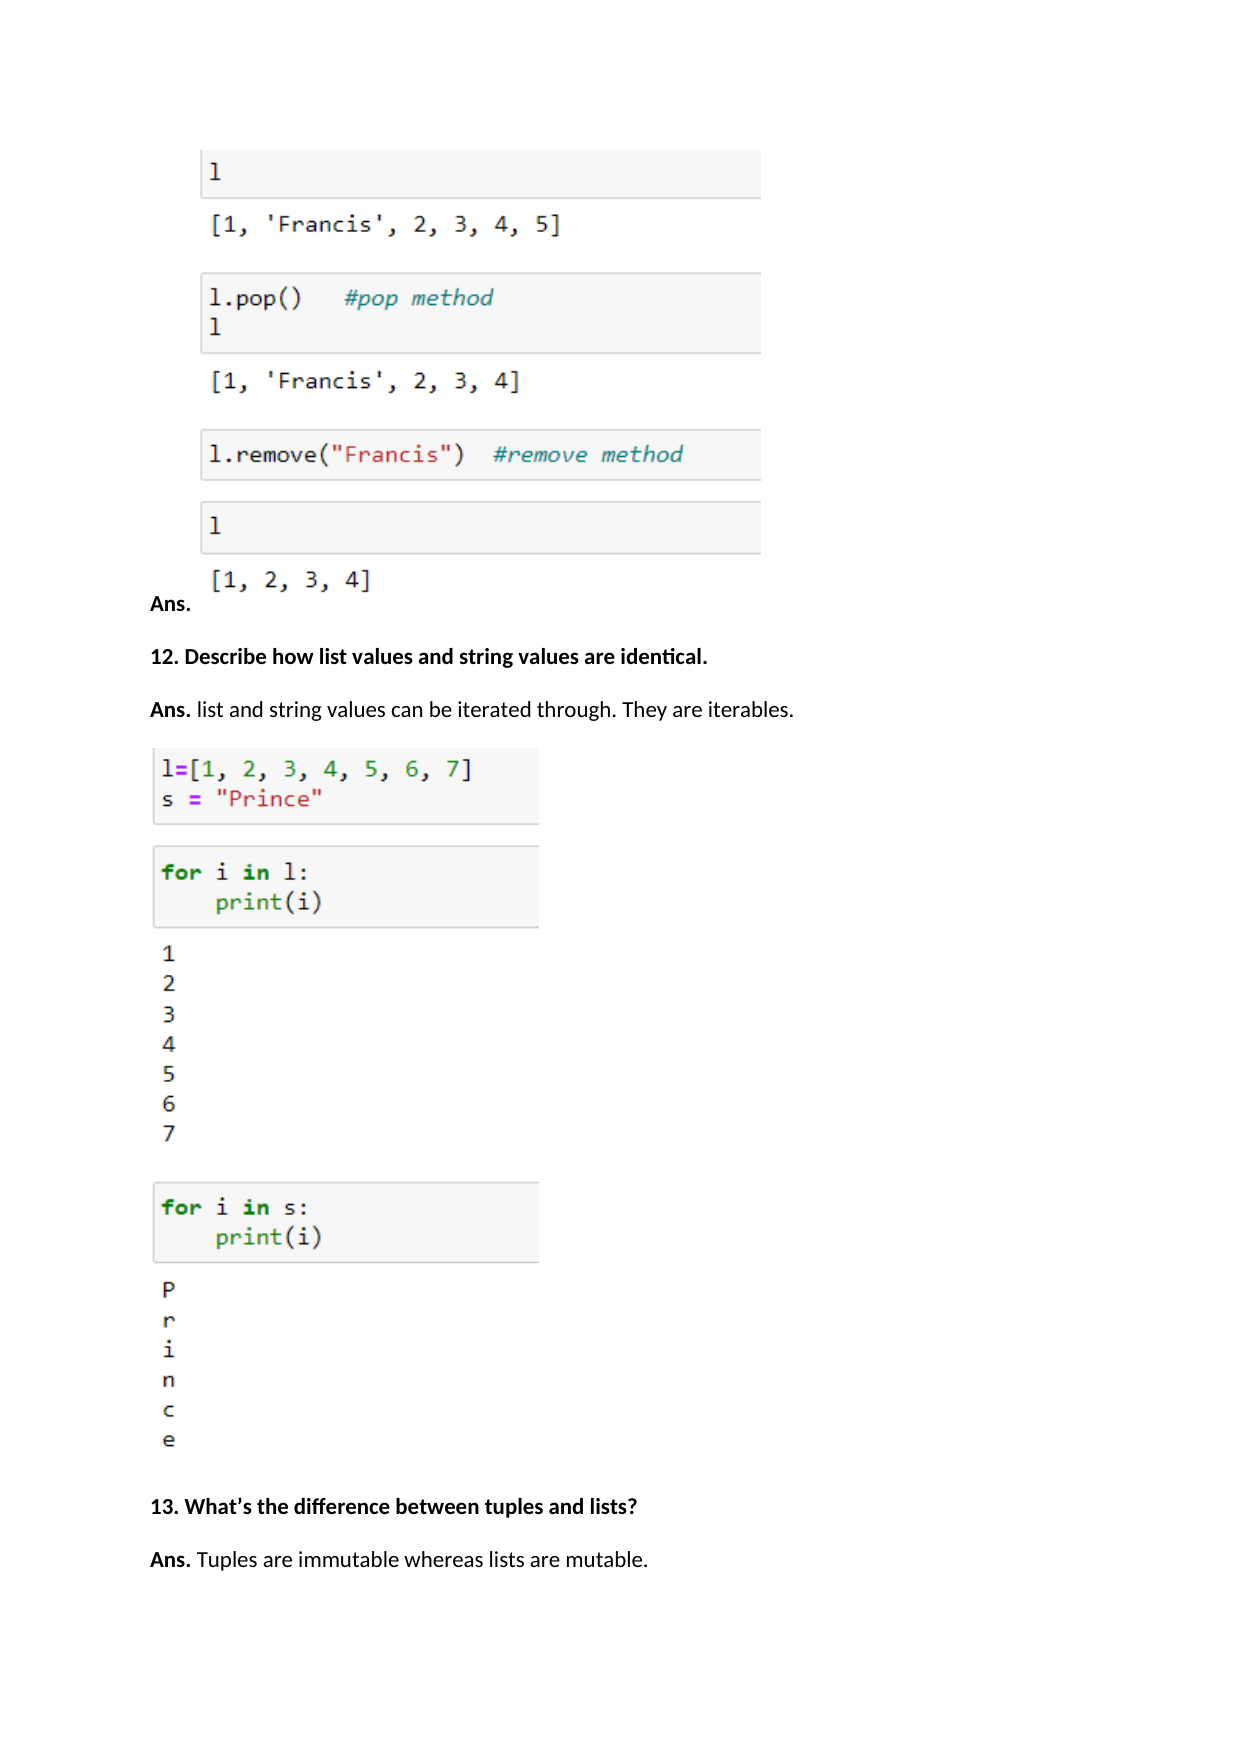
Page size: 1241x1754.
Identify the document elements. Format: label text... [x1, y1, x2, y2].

picture [150, 748, 539, 1467]
text 13. What’s the difference between tuples and lists? [150, 1492, 1090, 1520]
text 12. Describe how list values and string values are identical. [150, 642, 1090, 670]
text Ans. Tuples are immutable whereas lists are mutable. [150, 1545, 1090, 1573]
picture [196, 150, 761, 611]
text Ans. list and string values can be iterated through. They are iterables. [150, 695, 1090, 723]
